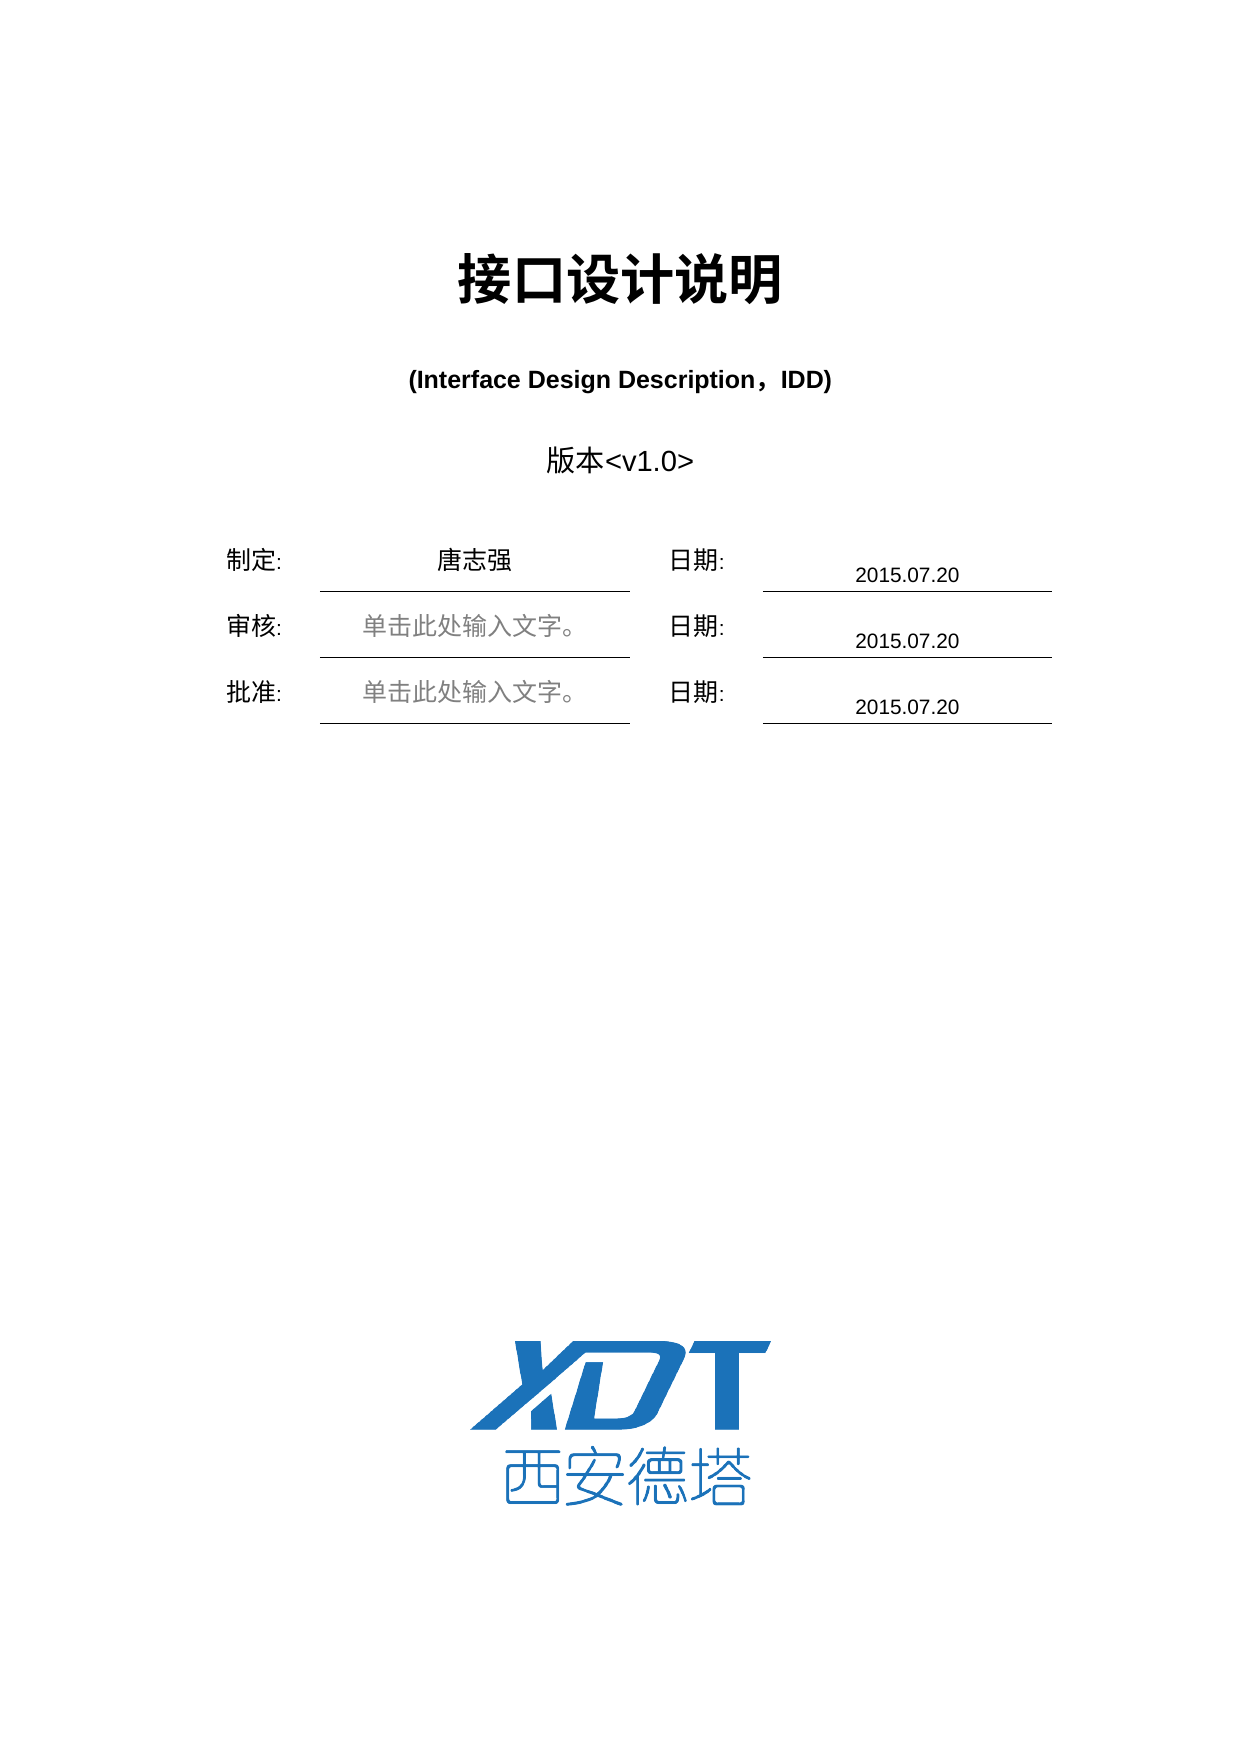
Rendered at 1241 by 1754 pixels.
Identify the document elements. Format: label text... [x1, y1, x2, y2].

table_cell 日期: [630, 657, 763, 723]
table_cell 批准: [188, 657, 320, 723]
table_cell 审核: [188, 591, 320, 657]
text 接口设计说明 [187, 227, 1053, 324]
picture [470, 1341, 771, 1511]
text (Interface Design Description，IDD) [187, 364, 1053, 396]
table_cell 日期: [630, 591, 763, 657]
table_header 唐志强 [320, 526, 630, 591]
table_header 2015.07.20 [763, 526, 1052, 591]
table_cell 单击此处输入文字。 [320, 592, 630, 657]
text 版本<v1.0> [187, 429, 1053, 494]
table_cell 2015.07.20 [763, 658, 1052, 723]
table_cell 2015.07.20 [763, 592, 1052, 657]
table_header 制定: [188, 526, 320, 591]
table_cell 单击此处输入文字。 [320, 658, 630, 723]
table_header 日期: [630, 526, 763, 591]
